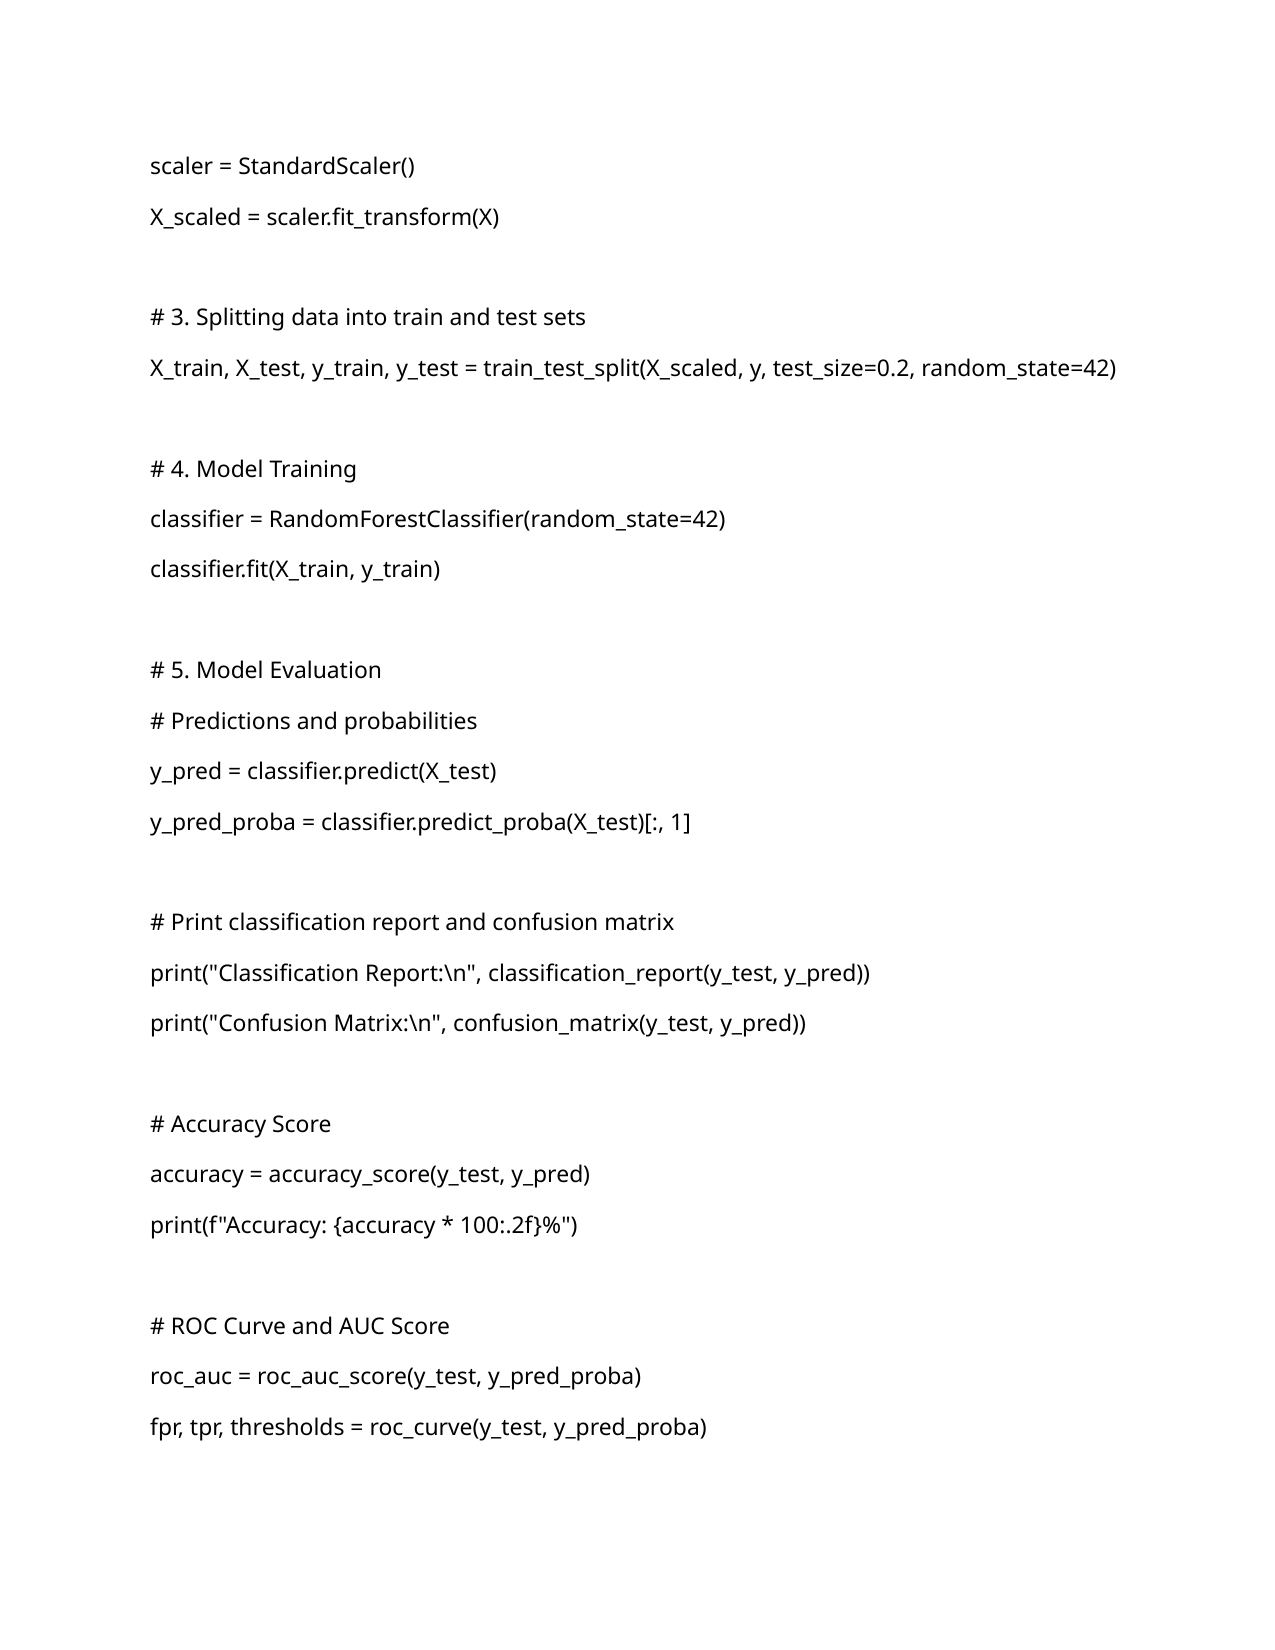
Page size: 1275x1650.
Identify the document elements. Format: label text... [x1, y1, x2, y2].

text classifier = RandomForestClassifier(random_state=42) [150, 503, 1125, 534]
text print("Classification Report:\n", classification_report(y_test, y_pred)) [150, 957, 1125, 988]
text # Accuracy Score [150, 1108, 1125, 1139]
text print("Confusion Matrix:\n", confusion_matrix(y_test, y_pred)) [150, 1007, 1125, 1038]
text # ROC Curve and AUC Score [150, 1309, 1125, 1341]
text accuracy = accuracy_score(y_test, y_pred) [150, 1158, 1125, 1189]
text # Print classification report and confusion matrix [150, 906, 1125, 937]
text X_train, X_test, y_train, y_test = train_test_split(X_scaled, y, test_size=0.2, random_state=42) [150, 352, 1125, 383]
text # 3. Splitting data into train and test sets [150, 301, 1125, 332]
text # 4. Model Training [150, 452, 1125, 484]
text classifier.fit(X_train, y_train) [150, 553, 1125, 584]
text y_pred = classifier.predict(X_test) [150, 755, 1125, 786]
text scaler = StandardScaler() [150, 150, 1125, 181]
text y_pred_proba = classifier.predict_proba(X_test)[:, 1] [150, 805, 1125, 837]
text # Predictions and probabilities [150, 704, 1125, 736]
text X_scaled = scaler.fit_transform(X) [150, 200, 1125, 232]
text fpr, tpr, thresholds = roc_curve(y_test, y_pred_proba) [150, 1410, 1125, 1442]
text # 5. Model Evaluation [150, 654, 1125, 685]
text print(f"Accuracy: {accuracy * 100:.2f}%") [150, 1209, 1125, 1240]
text roc_auc = roc_auc_score(y_test, y_pred_proba) [150, 1360, 1125, 1391]
